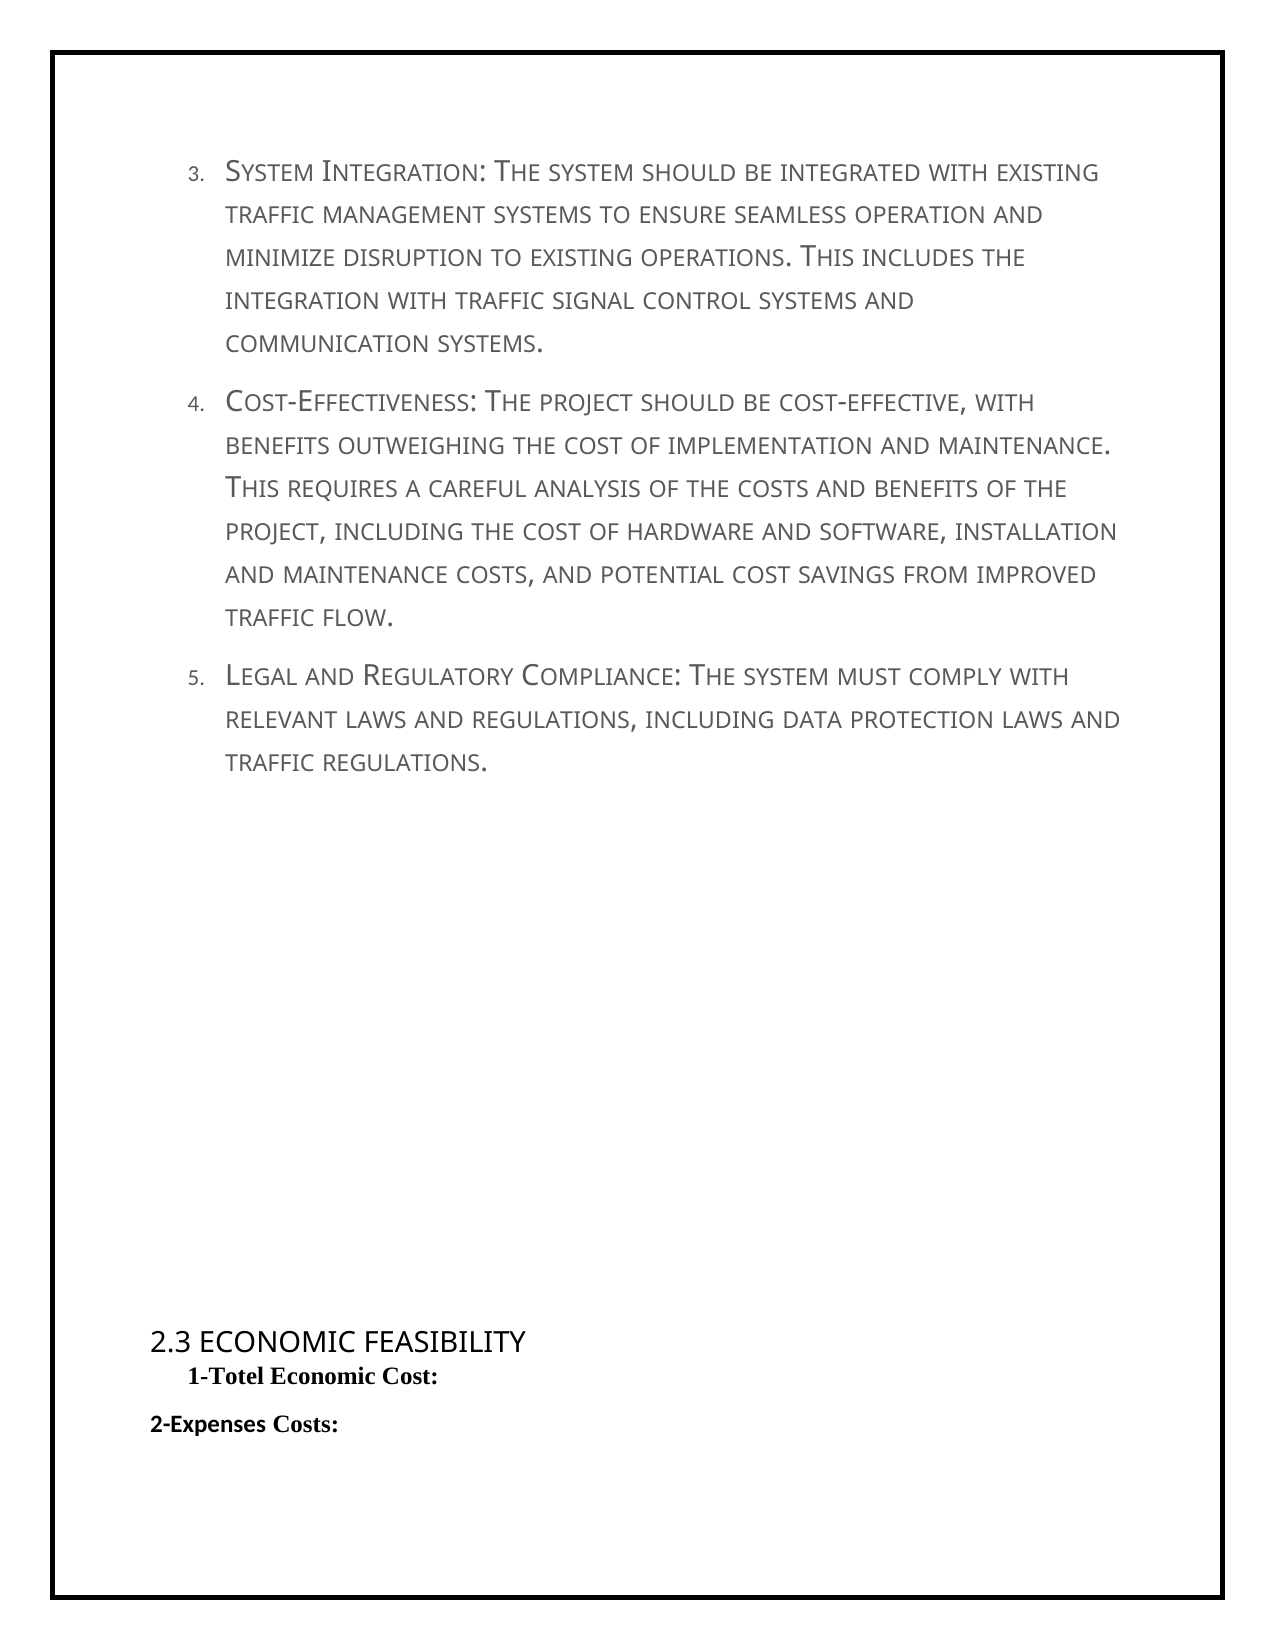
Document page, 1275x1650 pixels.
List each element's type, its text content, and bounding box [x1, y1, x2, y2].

subtitle 2.3 Economic Feasibility [150, 1321, 1125, 1361]
subtitle System Integration: The system should be integrated with existing traffic management systems to ensure seamless operation and minimize disruption to existing operations. This includes the integration with traffic signal control systems and communication systems. [187, 150, 1125, 361]
subtitle Cost-Effectiveness: The project should be cost-effective, with benefits outweighing the cost of implementation and maintenance. This requires a careful analysis of the costs and benefits of the project, including the cost of hardware and software, installation and maintenance costs, and potential cost savings from improved traffic flow. [187, 381, 1125, 634]
text 2-Expenses Costs: [150, 1409, 1125, 1439]
subtitle Legal and Regulatory Compliance: The system must comply with relevant laws and regulations, including data protection laws and traffic regulations. [187, 654, 1125, 779]
text 1-Totel Economic Cost: [187, 1361, 1125, 1390]
